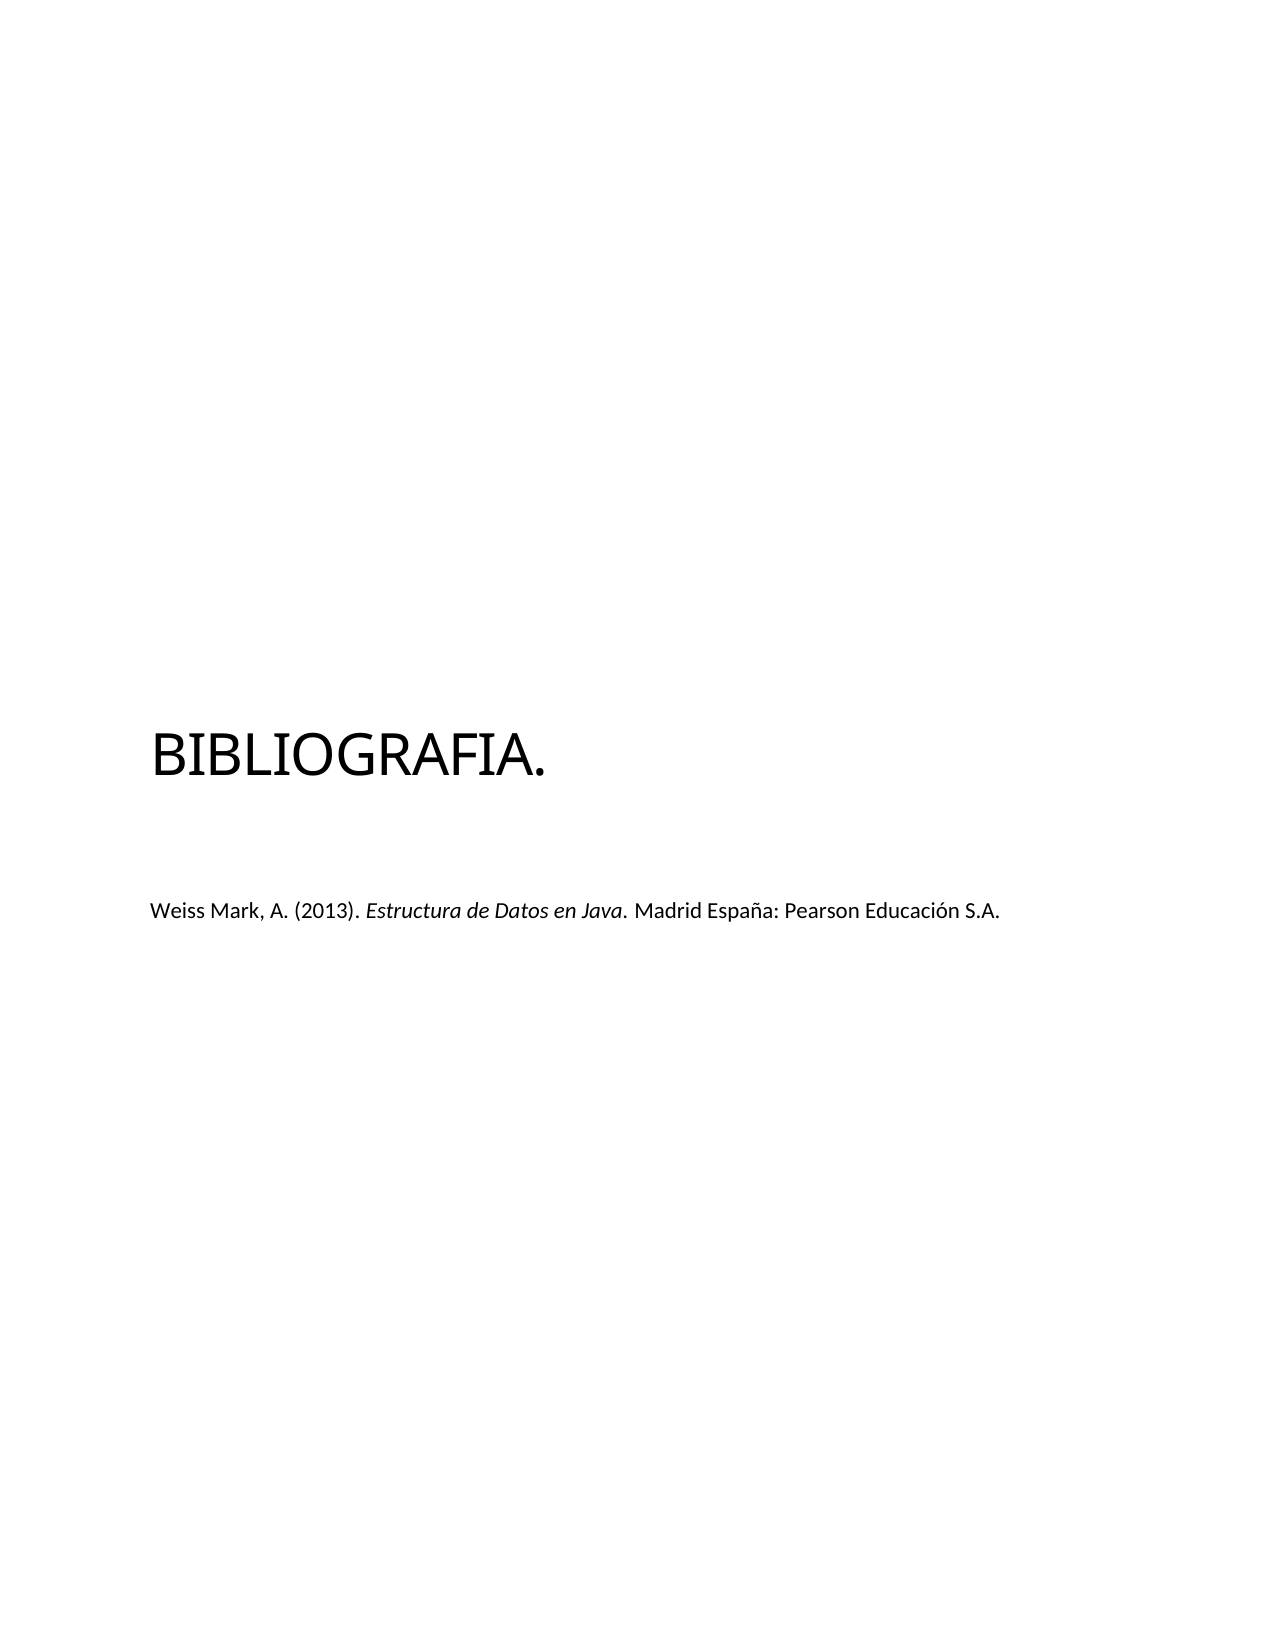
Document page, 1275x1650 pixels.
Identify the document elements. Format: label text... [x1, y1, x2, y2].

title BIBLIOGRAFIA. [150, 712, 1125, 792]
